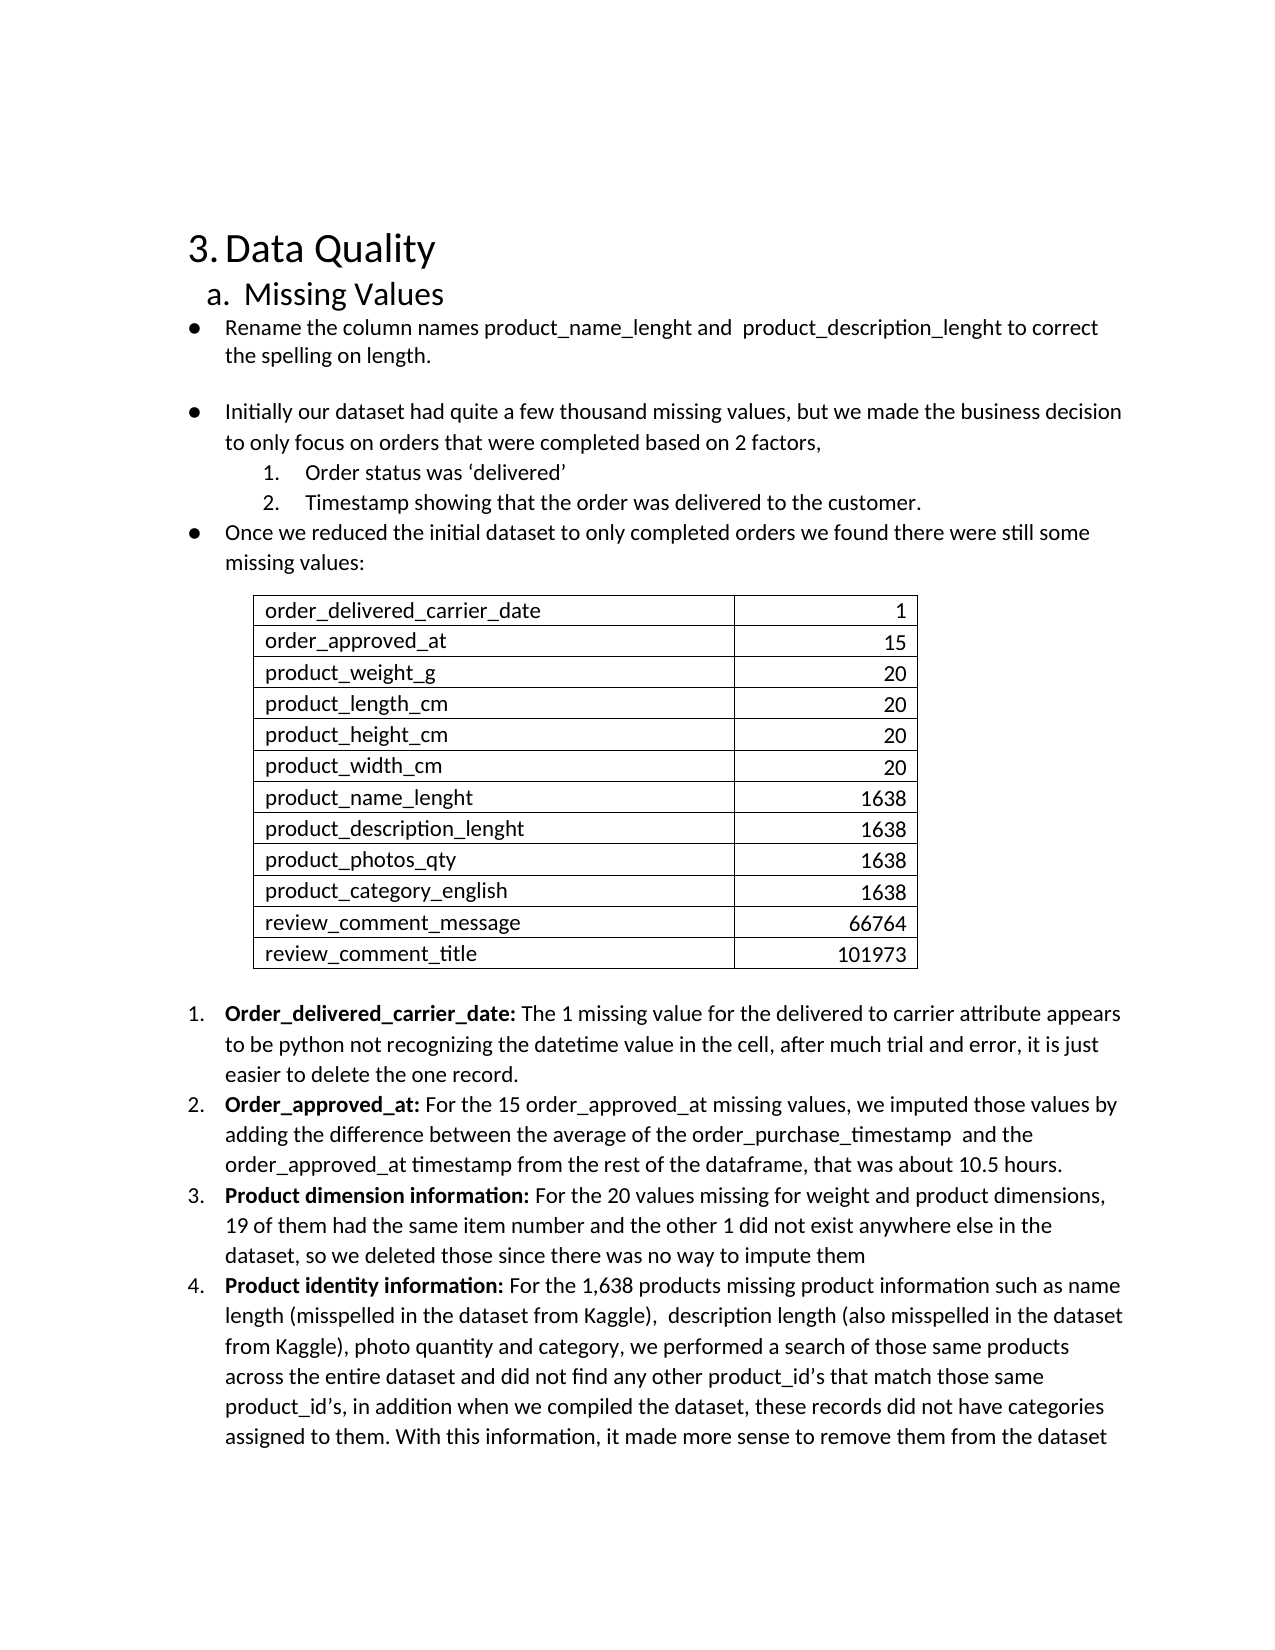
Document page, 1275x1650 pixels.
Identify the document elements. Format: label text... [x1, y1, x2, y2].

list Order_delivered_carrier_date: The 1 missing value for the delivered to carrier attribute appears to be python not recognizing the datetime value in the cell, after much trial and error, it is just easier to delete the one record. [187, 999, 1125, 1088]
table_cell 1638 [735, 876, 917, 906]
table_cell product_name_lenght [254, 782, 734, 812]
subtitle Missing Values [206, 273, 1125, 313]
table_header 1 [735, 596, 917, 624]
table_cell 1638 [735, 782, 917, 812]
table_cell 20 [735, 719, 917, 749]
table_cell product_length_cm [254, 688, 734, 718]
table_header order_delivered_carrier_date [254, 596, 734, 624]
list Once we reduced the initial dataset to only completed orders we found there were still some missing values: [187, 518, 1125, 577]
table_cell 101973 [735, 938, 917, 968]
subtitle Data Quality [187, 222, 1125, 273]
list Rename the column names product_name_lenght and product_description_lenght to correct the spelling on length. [187, 313, 1125, 369]
list Timestamp showing that the order was delivered to the customer. [262, 488, 1125, 516]
table_cell 1638 [735, 813, 917, 843]
table_cell product_category_english [254, 876, 734, 906]
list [187, 1271, 1125, 1450]
table_cell review_comment_message [254, 907, 734, 937]
list Order_approved_at: For the 15 order_approved_at missing values, we imputed those values by adding the difference between the average of the order_purchase_timestamp and the order_approved_at timestamp from the rest of the dataframe, that was about 10.5 hours. [187, 1090, 1125, 1178]
table_cell 1638 [735, 844, 917, 874]
table_cell order_approved_at [254, 626, 734, 656]
table_cell product_description_lenght [254, 813, 734, 843]
table_cell product_width_cm [254, 751, 734, 781]
list Product dimension information: For the 20 values missing for weight and product dimensions, 19 of them had the same item number and the other 1 did not exist anywhere else in the dataset, so we deleted those since there was no way to impute them [187, 1181, 1125, 1269]
table_cell review_comment_title [254, 938, 734, 968]
table_cell product_photos_qty [254, 844, 734, 874]
table_cell 20 [735, 751, 917, 781]
list Initially our dataset had quite a few thousand missing values, but we made the business decision to only focus on orders that were completed based on 2 factors, [187, 397, 1125, 456]
table_cell 20 [735, 688, 917, 718]
table_cell product_weight_g [254, 657, 734, 687]
list Order status was ‘delivered’ [262, 458, 1125, 486]
table_cell 15 [735, 626, 917, 656]
table_cell 20 [735, 657, 917, 687]
table_cell product_height_cm [254, 719, 734, 749]
table_cell 66764 [735, 907, 917, 937]
